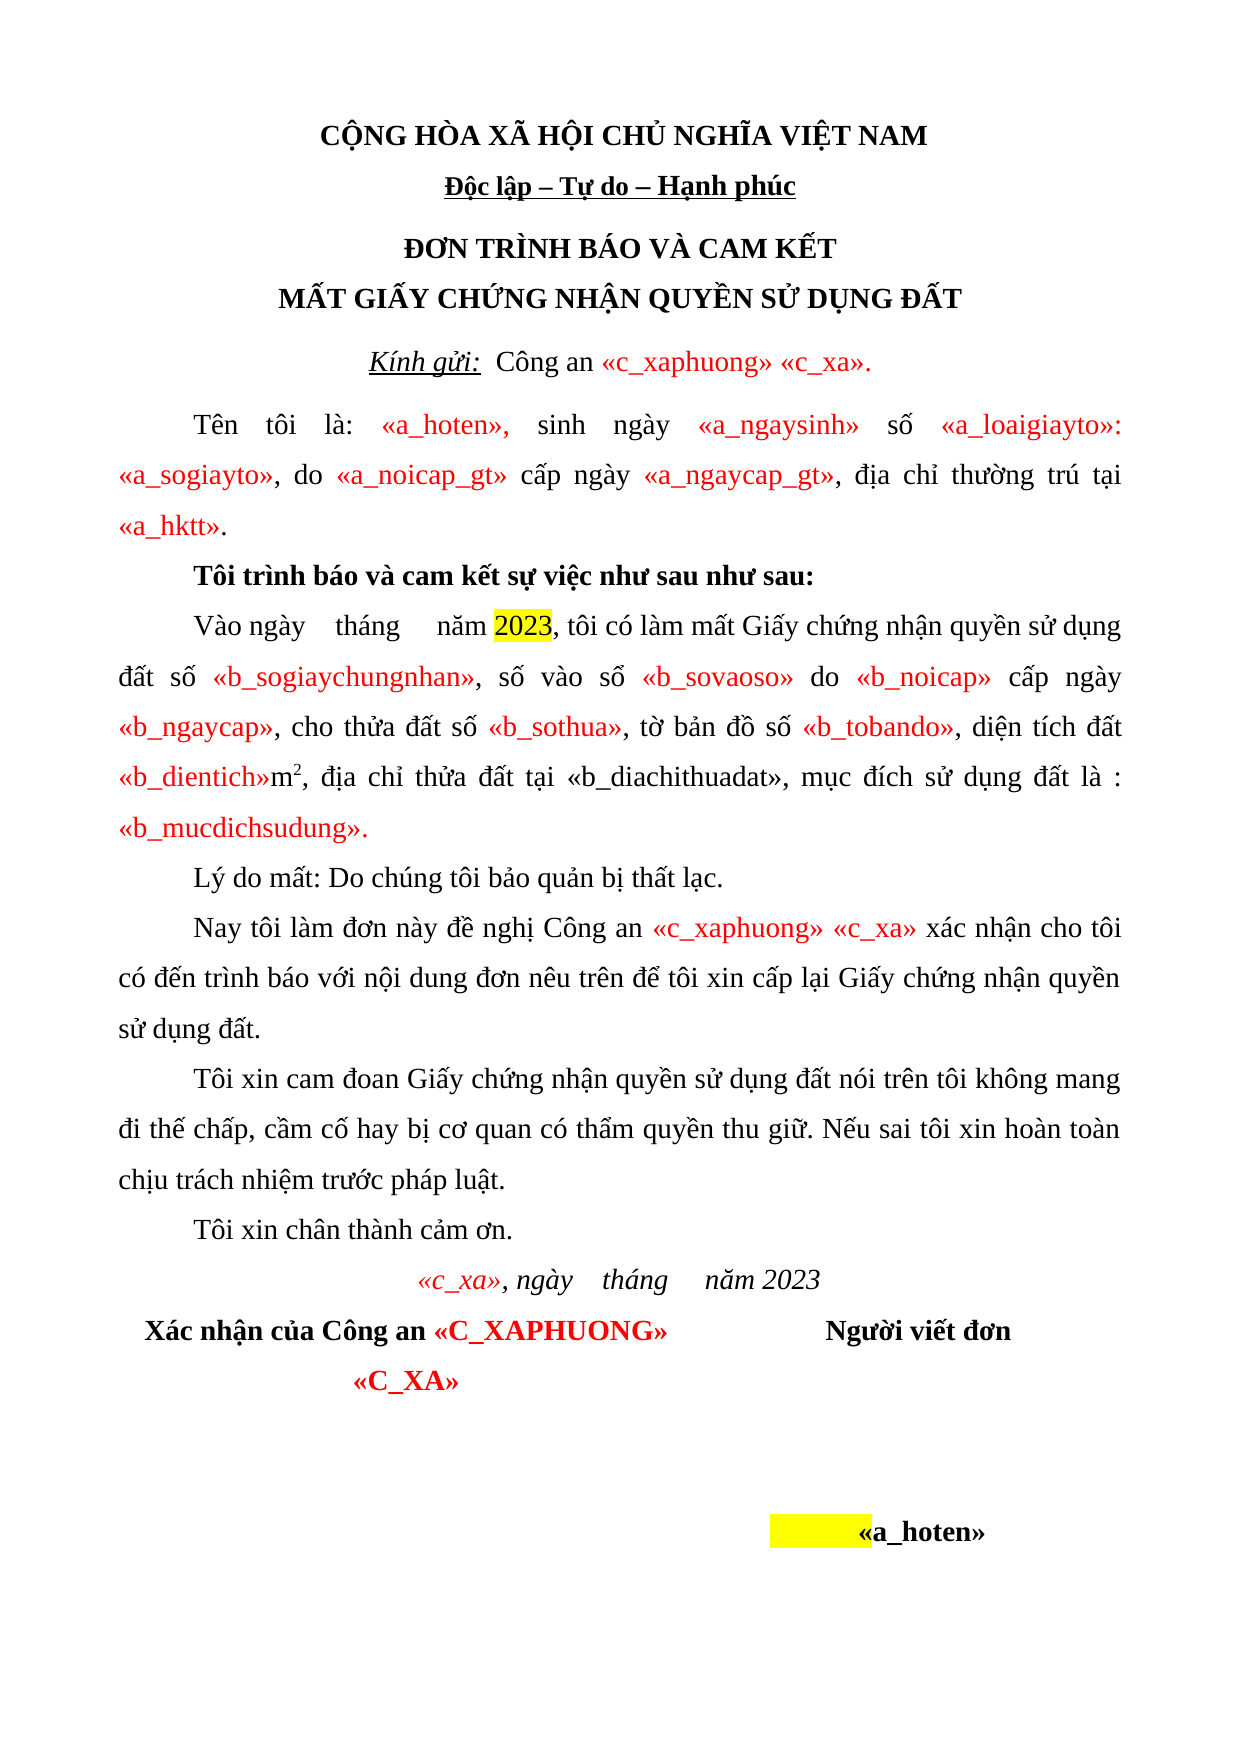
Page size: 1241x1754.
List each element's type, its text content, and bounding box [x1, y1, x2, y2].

text ĐƠN TRÌNH BÁO VÀ CAM KẾT [118, 231, 1122, 265]
table_header Người viết đơn «a_hoten» [694, 1313, 1062, 1564]
text Kính gửi: Công an «c_xaphuong» «c_xa». [118, 344, 1122, 378]
text Vào ngày tháng năm 2023, tôi có làm mất Giấy chứng nhận quyền sử dụng đất số «b_sogiaychungnhan», số vào sổ «b_sovaoso» do «b_noicap» cấp ngày «b_ngaycap», cho thửa đất số «b_sothua», tờ bản đồ số «b_tobando», diện tích đất «b_dientich»m2, địa chỉ thửa đất tại «b_diachithuadat», mục đích sử dụng đất là : «b_mucdichsudung». [118, 608, 1122, 843]
text Nay tôi làm đơn này đề nghị Công an «c_xaphuong» «c_xa» xác nhận cho tôi có đến trình báo với nội dung đơn nêu trên để tôi xin cấp lại Giấy chứng nhận quyền sử dụng đất. [118, 910, 1122, 1044]
text Tôi trình báo và cam kết sự việc như sau như sau: [118, 558, 1122, 592]
text MẤT GIẤY CHỨNG NHẬN QUYỀN SỬ DỤNG ĐẤT [118, 282, 1122, 315]
text CỘNG HÒA XÃ HỘI CHỦ NGHĨA VIỆT NAM [118, 118, 1122, 152]
text Tên tôi là: «a_hoten», sinh ngày «a_ngaysinh» số «a_loaigiayto»: «a_sogiayto», do «a_noicap_gt» cấp ngày «a_ngaycap_gt», địa chỉ thường trú tại «a_hktt». [118, 407, 1122, 541]
text Tôi xin chân thành cảm ơn. [118, 1212, 1122, 1246]
text Độc lập – Tự do – Hạnh phúc [118, 168, 1122, 202]
text Tôi xin cam đoan Giấy chứng nhận quyền sử dụng đất nói trên tôi không mang đi thế chấp, cầm cố hay bị cơ quan có thẩm quyền thu giữ. Nếu sai tôi xin hoàn toàn chịu trách nhiệm trước pháp luật. [118, 1061, 1122, 1195]
text Lý do mất: Do chúng tôi bảo quản bị thất lạc. [118, 860, 1122, 893]
text «c_xa», ngày tháng năm 2023 [118, 1262, 1122, 1296]
table_header Xác nhận của Công an «C_XAPHUONG» «C_XA» [118, 1313, 694, 1564]
